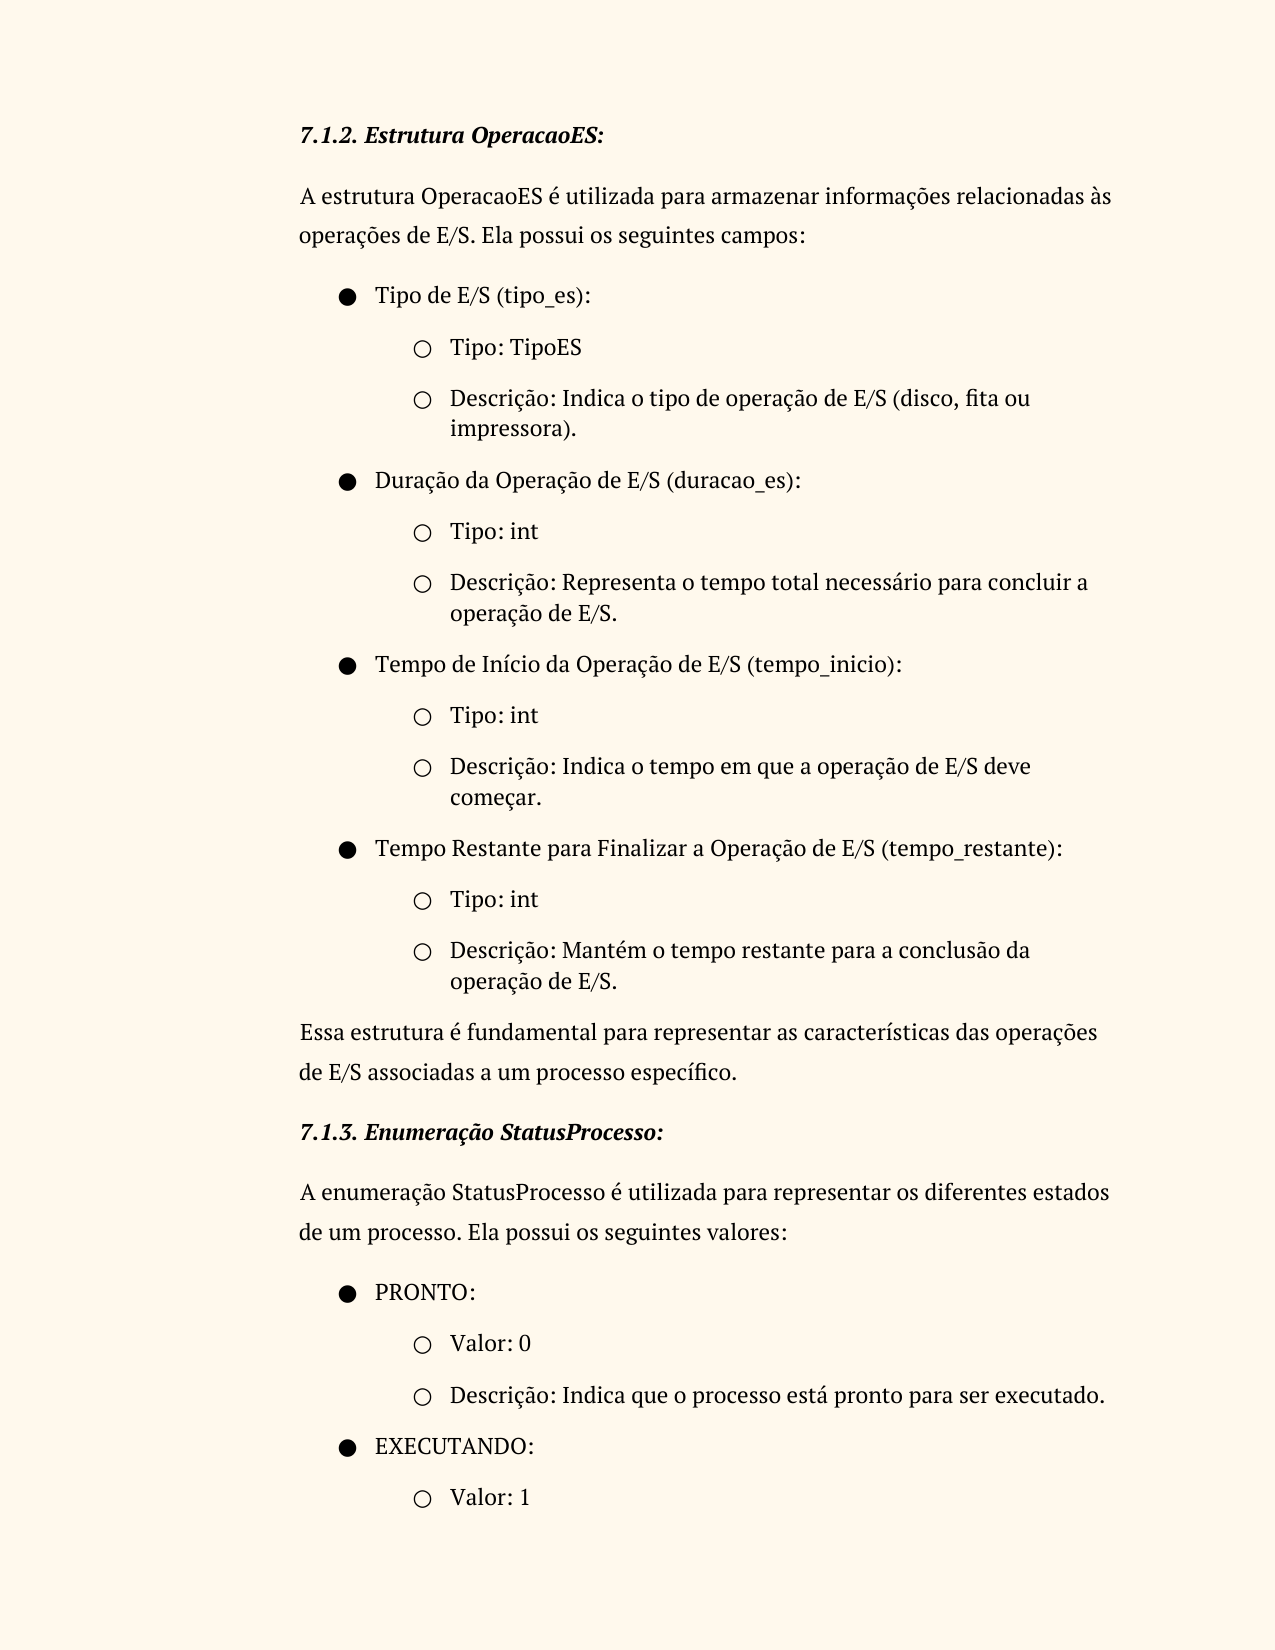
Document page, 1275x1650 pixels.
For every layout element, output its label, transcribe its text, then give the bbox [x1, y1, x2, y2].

list Descrição: Representa o tempo total necessário para concluir a operação de E/S. [412, 567, 1127, 628]
list Descrição: Indica que o processo está pronto para ser executado. [412, 1379, 1127, 1409]
list Tipo: TipoES [412, 331, 1127, 362]
subtitle 7.1.2. Estrutura OperacaoES: [298, 120, 1127, 150]
text A estrutura OperacaoES é utilizada para armazenar informações relacionadas às operações de E/S. Ela possui os seguintes campos: [298, 180, 1127, 250]
list Valor: 0 [412, 1328, 1127, 1358]
list Descrição: Mantém o tempo restante para a conclusão da operação de E/S. [412, 935, 1127, 996]
list Duração da Operação de E/S (duracao_es): [337, 464, 1127, 495]
list Tipo: int [412, 516, 1127, 546]
subtitle 7.1.3. Enumeração StatusProcesso: [298, 1117, 1127, 1147]
list Valor: 1 [412, 1482, 1127, 1512]
list PRONTO: [337, 1277, 1127, 1307]
list Tempo de Início da Operação de E/S (tempo_inicio): [337, 648, 1127, 679]
list Descrição: Indica o tempo em que a operação de E/S deve começar. [412, 751, 1127, 812]
text A enumeração StatusProcesso é utilizada para representar os diferentes estados de um processo. Ela possui os seguintes valores: [298, 1177, 1127, 1247]
text Essa estrutura é fundamental para representar as características das operações de E/S associadas a um processo específico. [298, 1017, 1127, 1087]
list Tipo de E/S (tipo_es): [337, 280, 1127, 311]
list Tipo: int [412, 700, 1127, 730]
list EXECUTANDO: [337, 1430, 1127, 1461]
list Tipo: int [412, 884, 1127, 914]
list Tempo Restante para Finalizar a Operação de E/S (tempo_restante): [337, 833, 1127, 863]
list Descrição: Indica o tipo de operação de E/S (disco, fita ou impressora). [412, 383, 1127, 443]
